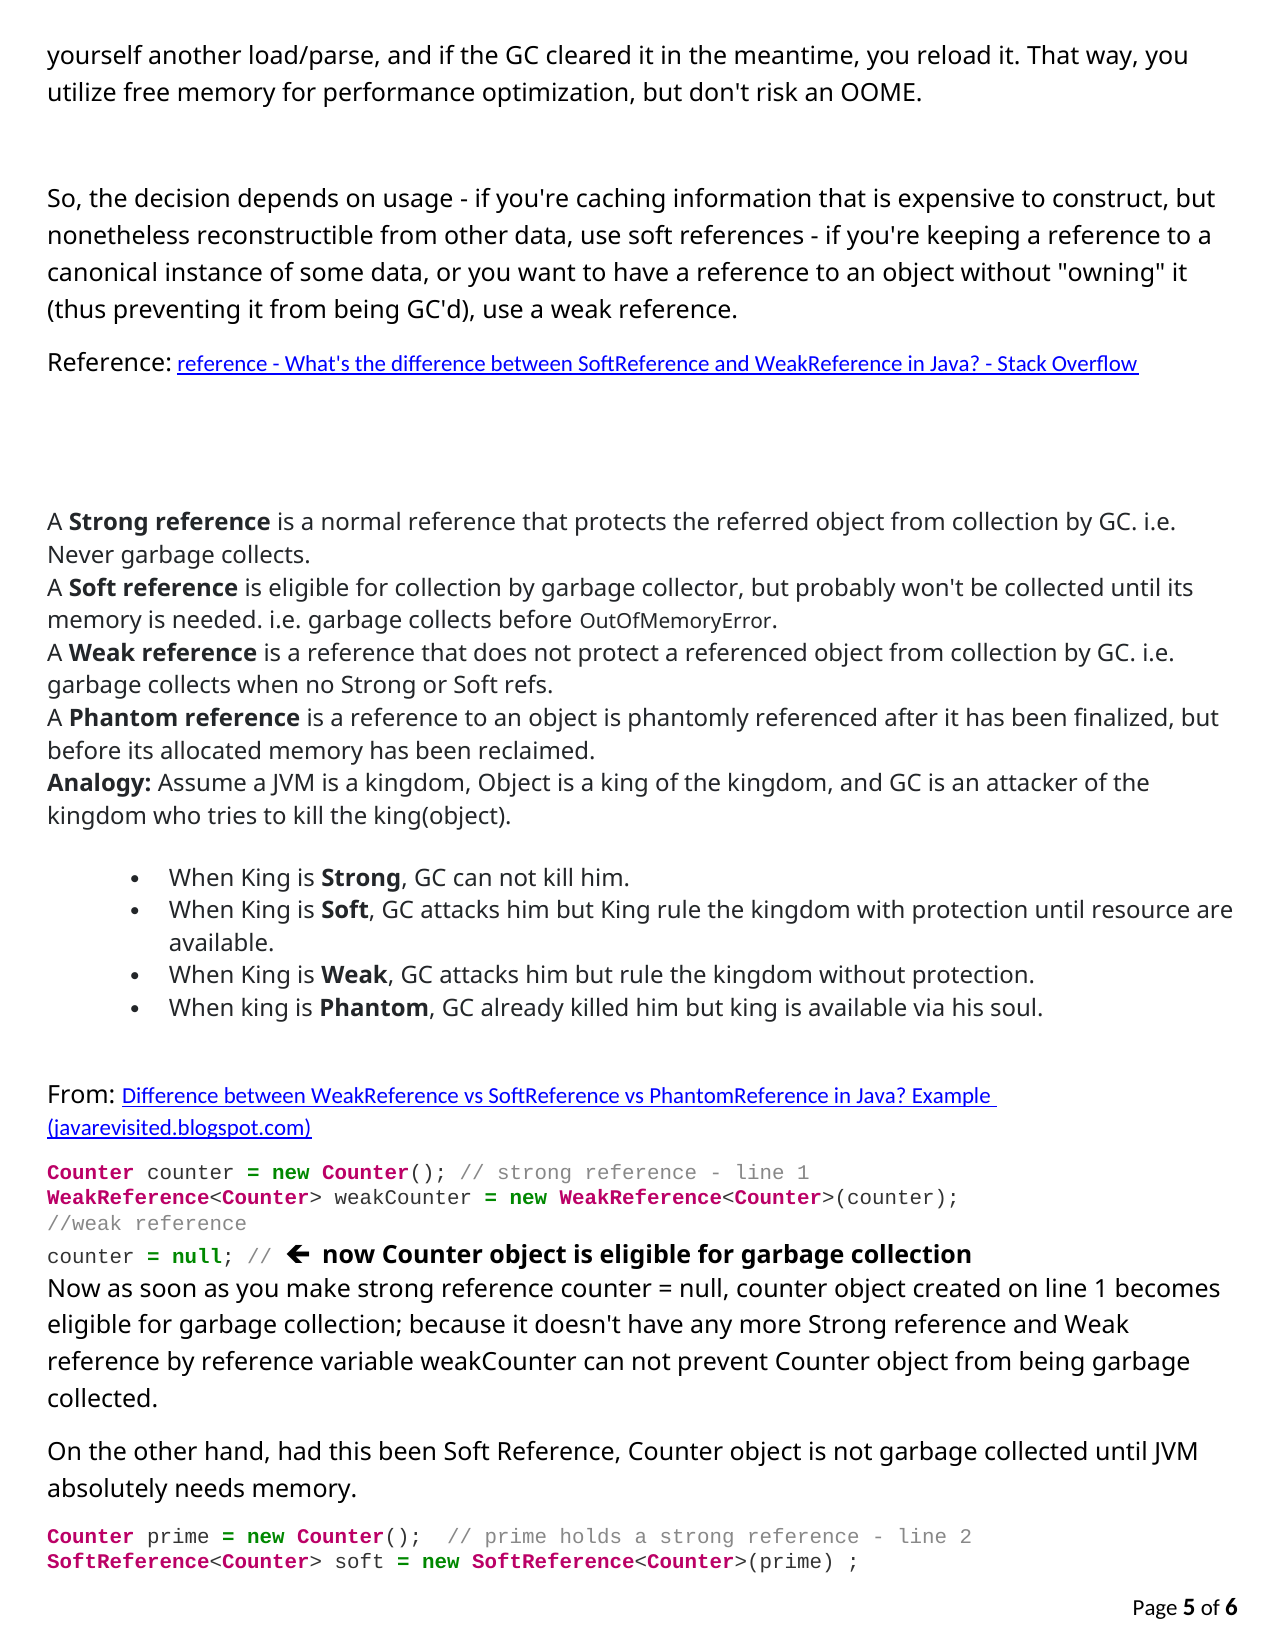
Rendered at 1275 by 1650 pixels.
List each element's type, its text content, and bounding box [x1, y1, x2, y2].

text Reference: reference - What's the difference between SoftReference and WeakReference in Java? - Stack Overflow [47, 345, 1237, 379]
list When king is Phantom, GC already killed him but king is available via his soul. [131, 991, 1237, 1023]
text //weak reference [47, 1211, 1237, 1236]
text A Weak reference is a reference that does not protect a referenced object from collection by GC. i.e. garbage collects when no Strong or Soft refs. [47, 636, 1237, 701]
text SoftReference<Counter> soft = new SoftReference<Counter>(prime) ; [47, 1550, 1237, 1575]
list When King is Strong, GC can not kill him. [131, 860, 1237, 893]
text A Soft reference is eligible for collection by garbage collector, but probably won't be collected until its memory is needed. i.e. garbage collects before OutOfMemoryError. [47, 570, 1237, 636]
list When King is Weak, GC attacks him but rule the kingdom without protection. [131, 958, 1237, 991]
text WeakReference<Counter> weakCounter = new WeakReference<Counter>(counter); [47, 1185, 1237, 1211]
text A Phantom reference is a reference to an object is phantomly referenced after it has been finalized, but before its allocated memory has been reclaimed. [47, 701, 1237, 766]
text Counter prime = new Counter(); // prime holds a strong reference - line 2 [47, 1524, 1237, 1550]
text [47, 37, 1237, 108]
text Analogy: Assume a JVM is a kingdom, Object is a king of the kingdom, and GC is an attacker of the kingdom who tries to kill the king(object). [47, 766, 1237, 831]
text counter = null; // now Counter object is eligible for garbage collection [47, 1236, 1237, 1270]
text Now as soon as you make strong reference counter = null, counter object created on line 1 becomes eligible for garbage collection; because it doesn't have any more Strong reference and Weak reference by reference variable weakCounter can not prevent Counter object from being garbage collected. [47, 1270, 1237, 1415]
list When King is Soft, GC attacks him but King rule the kingdom with protection until resource are available. [131, 893, 1237, 958]
text So, the decision depends on usage - if you're caching information that is expensive to construct, but nonetheless reconstructible from other data, use soft references - if you're keeping a reference to a canonical instance of some data, or you want to have a reference to an object without "owning" it (thus preventing it from being GC'd), use a weak reference. [47, 181, 1237, 326]
text A Strong reference is a normal reference that protects the referred object from collection by GC. i.e. Never garbage collects. [47, 505, 1237, 570]
text On the other hand, had this been Soft Reference, Counter object is not garbage collected until JVM absolutely needs memory. [47, 1434, 1237, 1505]
text Counter counter = new Counter(); // strong reference - line 1 [47, 1160, 1237, 1185]
text From: Difference between WeakReference vs SoftReference vs PhantomReference in Java? Example (javarevisited.blogspot.com) [47, 1077, 1237, 1141]
